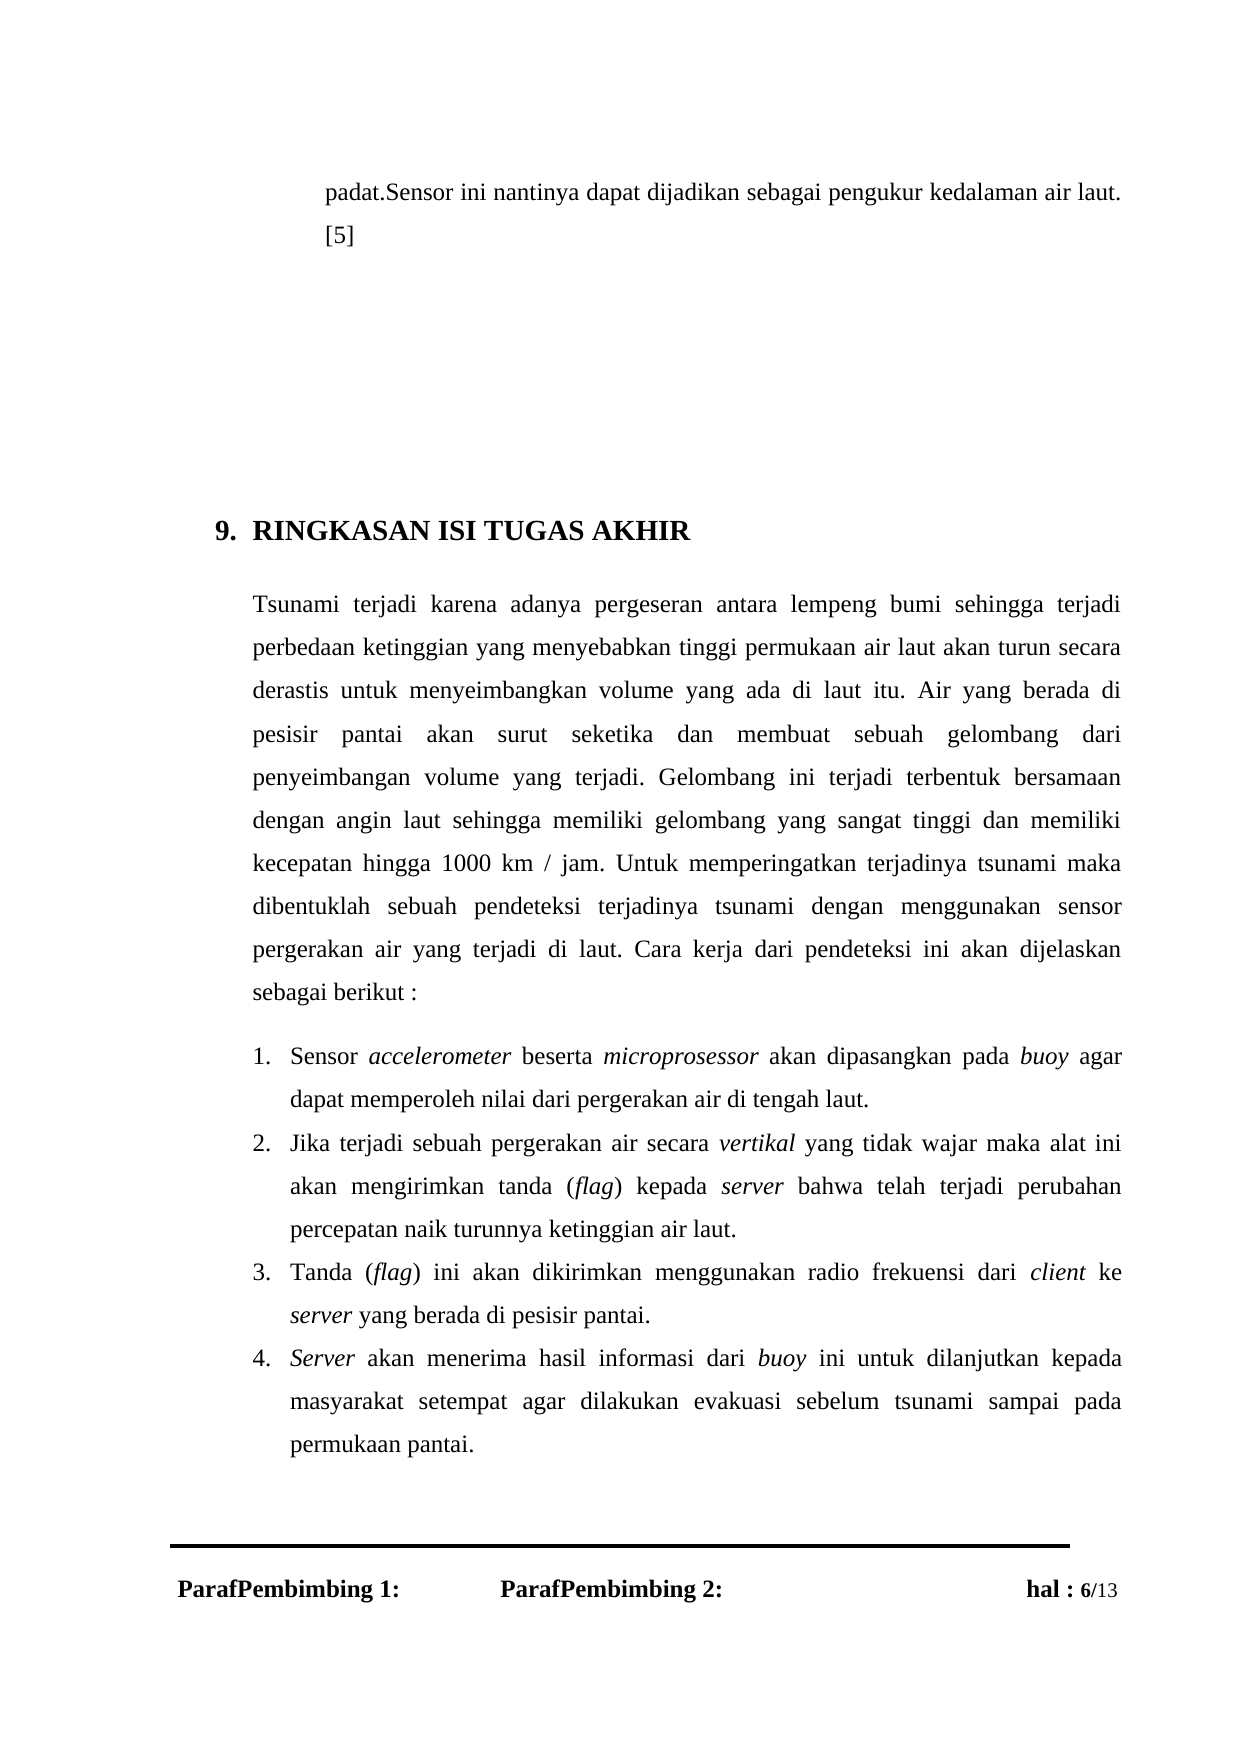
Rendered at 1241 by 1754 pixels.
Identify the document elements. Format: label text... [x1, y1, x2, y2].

text Tsunami terjadi karena adanya pergeseran antara lempeng bumi sehingga terjadi perbedaan ketinggian yang menyebabkan tinggi permukaan air laut akan turun secara derastis untuk menyeimbangkan volume yang ada di laut itu. Air yang berada di pesisir pantai akan surut seketika dan membuat sebuah gelombang dari penyeimbangan volume yang terjadi. Gelombang ini terjadi terbentuk bersamaan dengan angin laut sehingga memiliki gelombang yang sangat tinggi dan memiliki kecepatan hingga 1000 km / jam. Untuk memperingatkan terjadinya tsunami maka dibentuklah sebuah pendeteksi terjadinya tsunami dengan menggunakan sensor pergerakan air yang terjadi di laut. Cara kerja dari pendeteksi ini akan dijelaskan sebagai berikut : [252, 546, 1122, 1006]
list Tanda (flag) ini akan dikirimkan menggunakan radio frekuensi dari client ke server yang berada di pesisir pantai. [252, 1257, 1122, 1329]
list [251, 177, 1122, 285]
list Sensor accelerometer beserta microprosessor akan dipasangkan pada buoy agar dapat memperoleh nilai dari pergerakan air di tengah laut. [252, 1041, 1122, 1113]
list Jika terjadi sebuah pergerakan air secara vertikal yang tidak wajar maka alat ini akan mengirimkan tanda (flag) kepada server bahwa telah terjadi perubahan percepatan naik turunnya ketinggian air laut. [252, 1128, 1122, 1243]
list Server akan menerima hasil informasi dari buoy ini untuk dilanjutkan kepada masyarakat setempat agar dilakukan evakuasi sebelum tsunami sampai pada permukaan pantai. [252, 1343, 1122, 1458]
subtitle RINGKASAN ISI TUGAS AKHIR [215, 513, 1122, 546]
